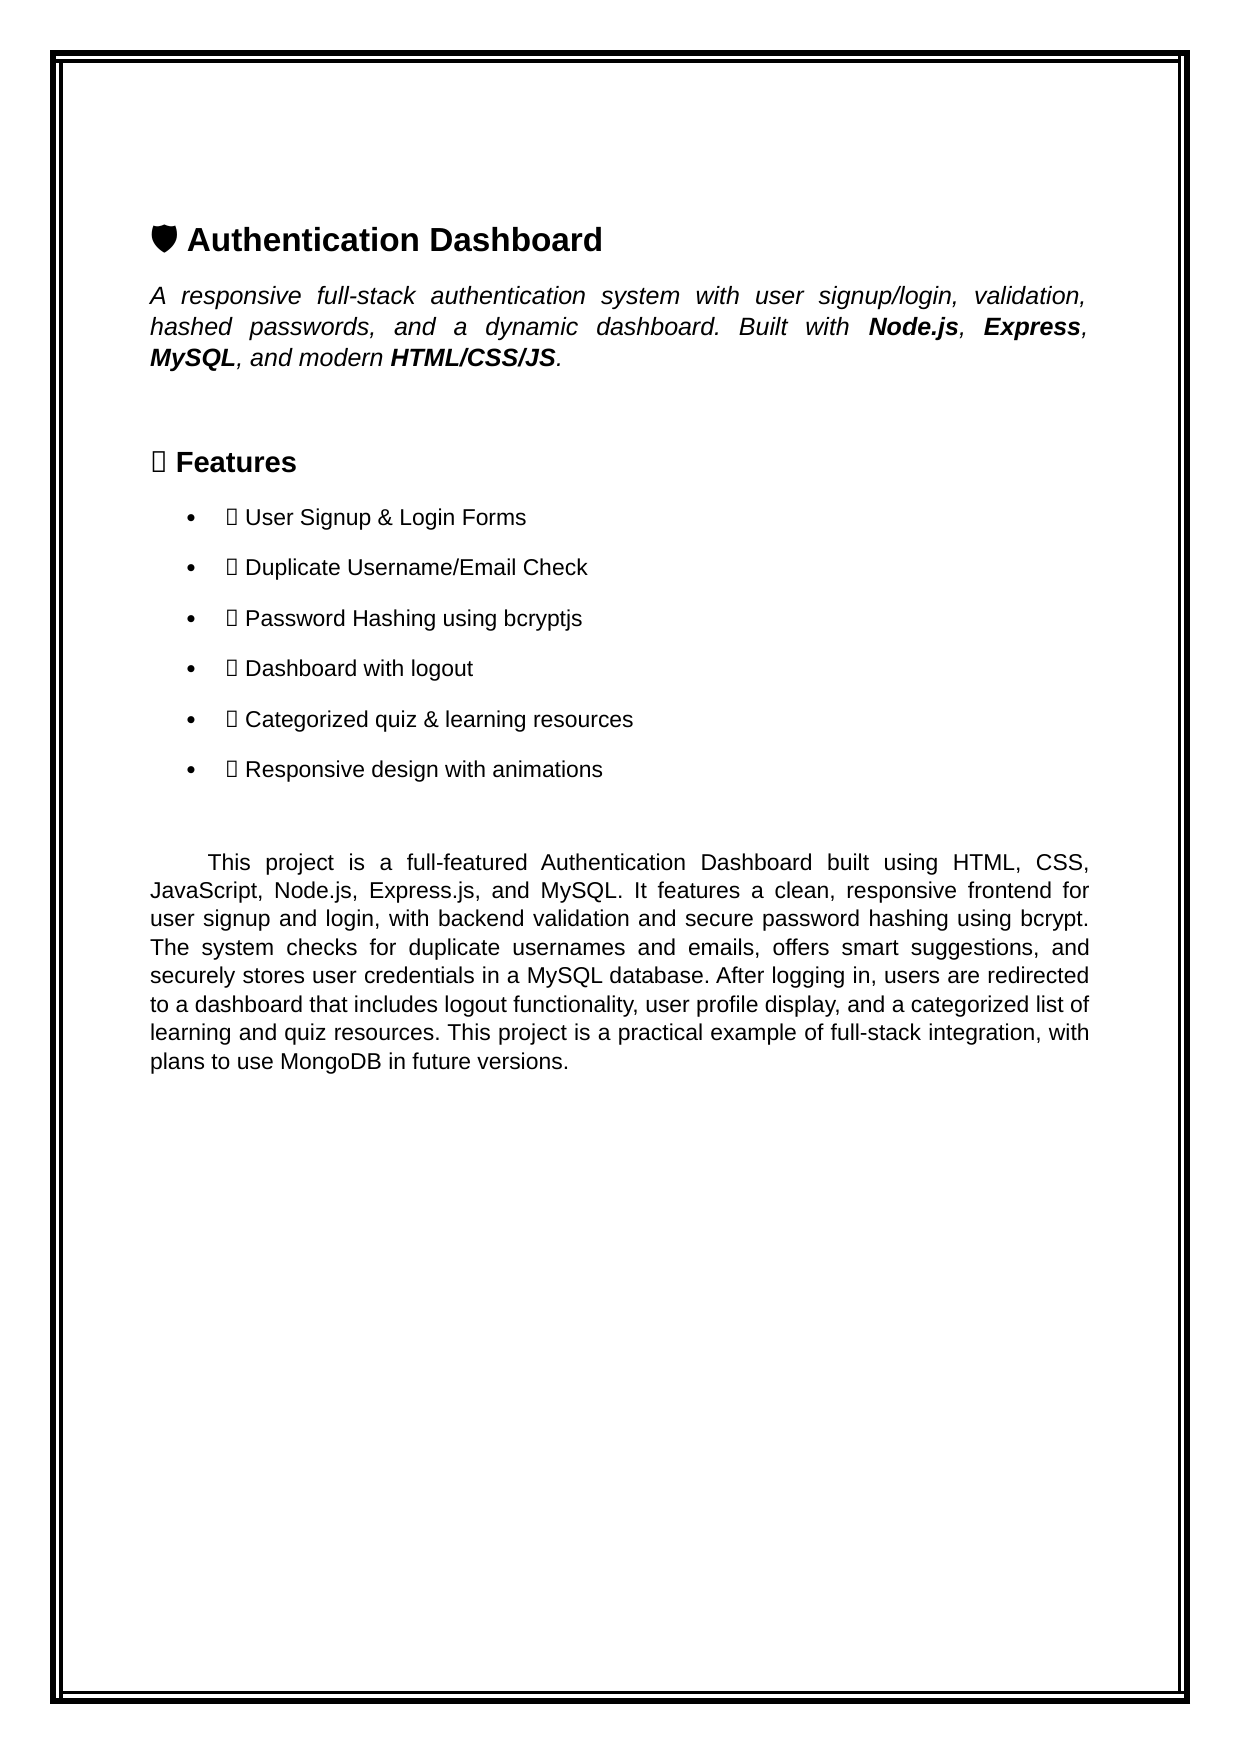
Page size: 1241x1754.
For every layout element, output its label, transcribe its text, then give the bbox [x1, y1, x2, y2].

text This project is a full-featured Authentication Dashboard built using HTML, CSS, JavaScript, Node.js, Express.js, and MySQL. It features a clean, responsive frontend for user signup and login, with backend validation and secure password hashing using bcrypt. The system checks for duplicate usernames and emails, offers smart suggestions, and securely stores user credentials in a MySQL database. After logging in, users are redirected to a dashboard that includes logout functionality, user profile display, and a categorized list of learning and quiz resources. This project is a practical example of full-stack integration, with plans to use MongoDB in future versions. [150, 848, 1090, 1074]
text 🚀 Features [150, 441, 1090, 481]
list ✅ Duplicate Username/Email Check [187, 551, 1090, 583]
text A responsive full-stack authentication system with user signup/login, validation, hashed passwords, and a dynamic dashboard. Built with Node.js, Express, MySQL, and modern HTML/CSS/JS. [150, 281, 1090, 372]
list ✅ Password Hashing using bcryptjs [187, 602, 1090, 633]
list ✅ Responsive design with animations [187, 753, 1090, 784]
list ✅ User Signup & Login Forms [187, 501, 1090, 532]
list ✅ Dashboard with logout [187, 652, 1090, 683]
text 🛡️ Authentication Dashboard [150, 216, 1090, 261]
list ✅ Categorized quiz & learning resources [187, 703, 1090, 734]
